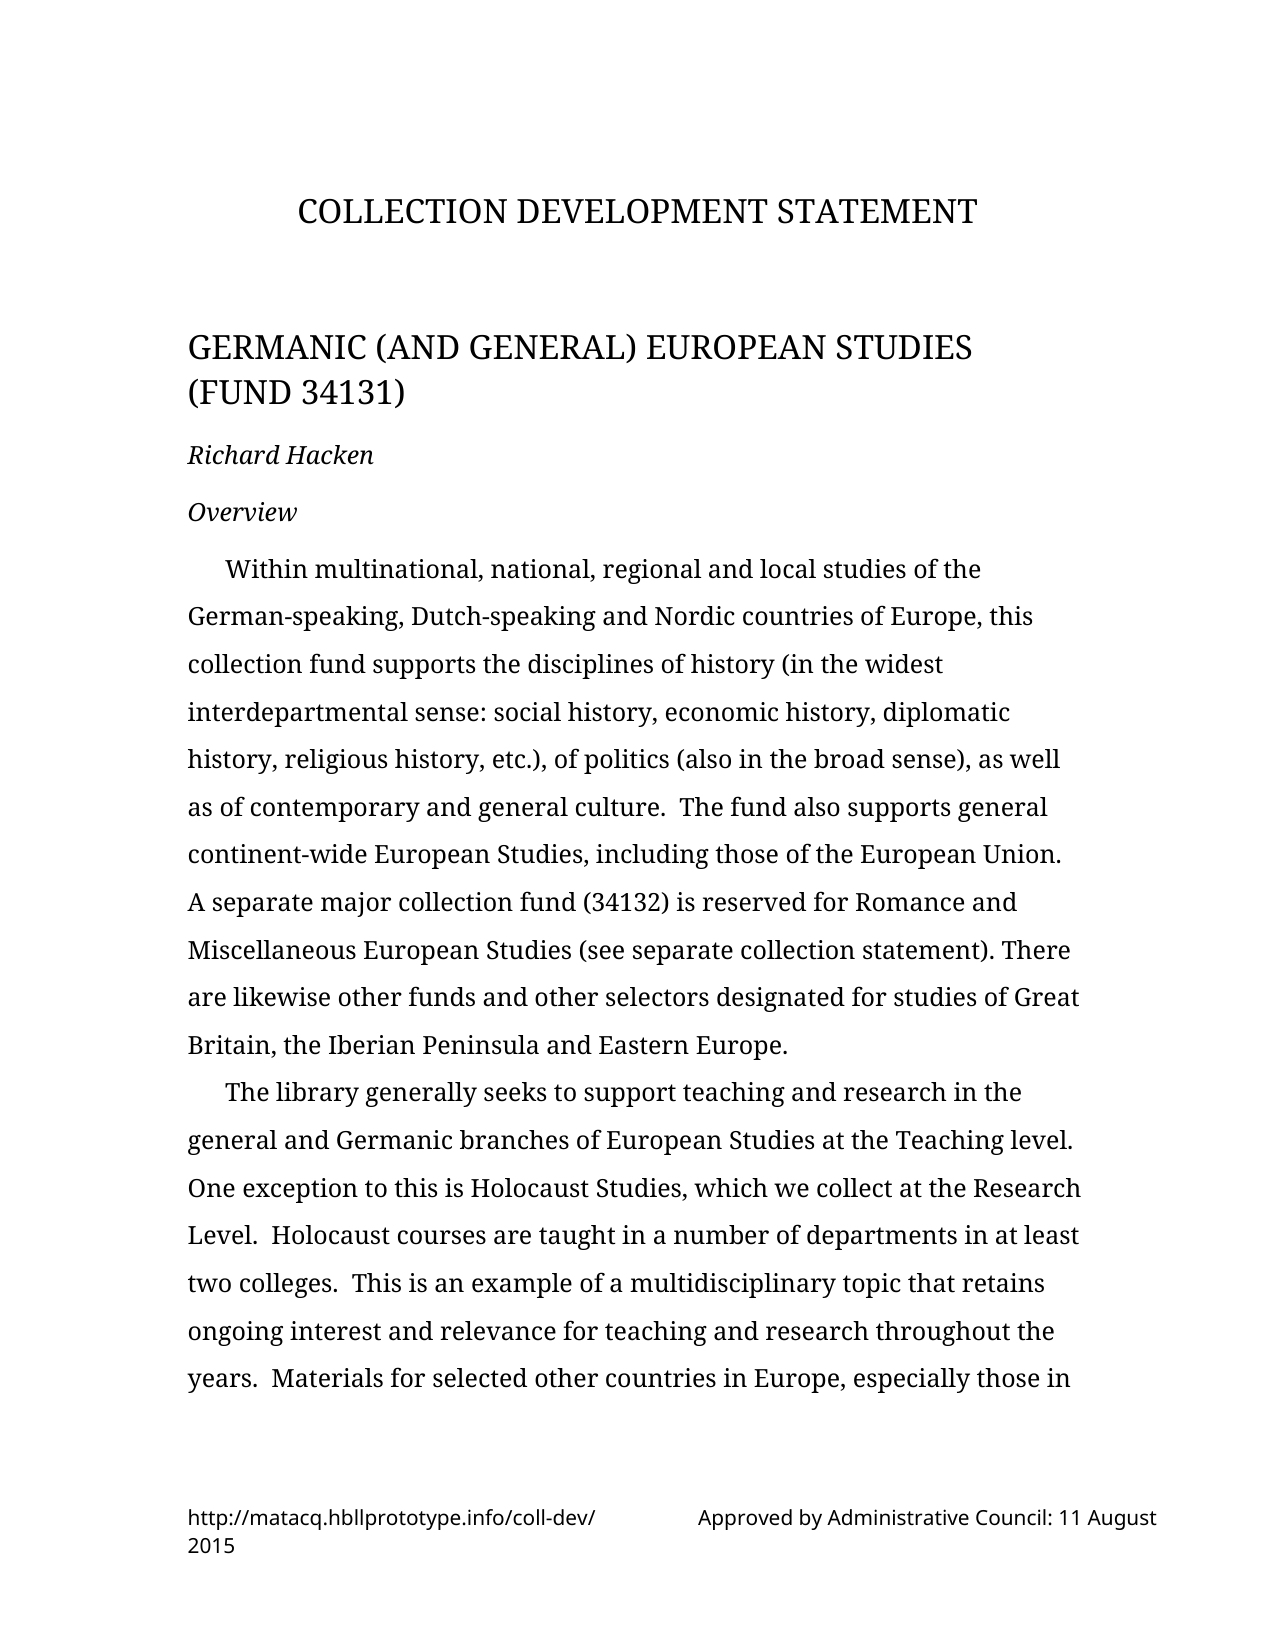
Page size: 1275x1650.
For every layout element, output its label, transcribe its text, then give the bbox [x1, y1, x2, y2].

subtitle Overview [187, 494, 1087, 528]
subtitle Collection DevelOpment Statement [187, 187, 1087, 233]
subtitle GERMANIC (AND GENERAL) EUROPEAN STUDIES (FUND 34131) [187, 324, 1087, 414]
text Within multinational, national, regional and local studies of the German-speaking, Dutch-speaking and Nordic countries of Europe, this collection fund supports the disciplines of history (in the widest interdepartmental sense: social history, economic history, diplomatic history, religious history, etc.), of politics (also in the broad sense), as well as of contemporary and general culture. The fund also supports general continent-wide European Studies, including those of the European Union. A separate major collection fund (34132) is reserved for Romance and Miscellaneous European Studies (see separate collection statement). There are likewise other funds and other selectors designated for studies of Great Britain, the Iberian Peninsula and Eastern Europe. [187, 551, 1087, 1062]
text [187, 1075, 1087, 1395]
subtitle Richard Hacken [187, 437, 1087, 472]
